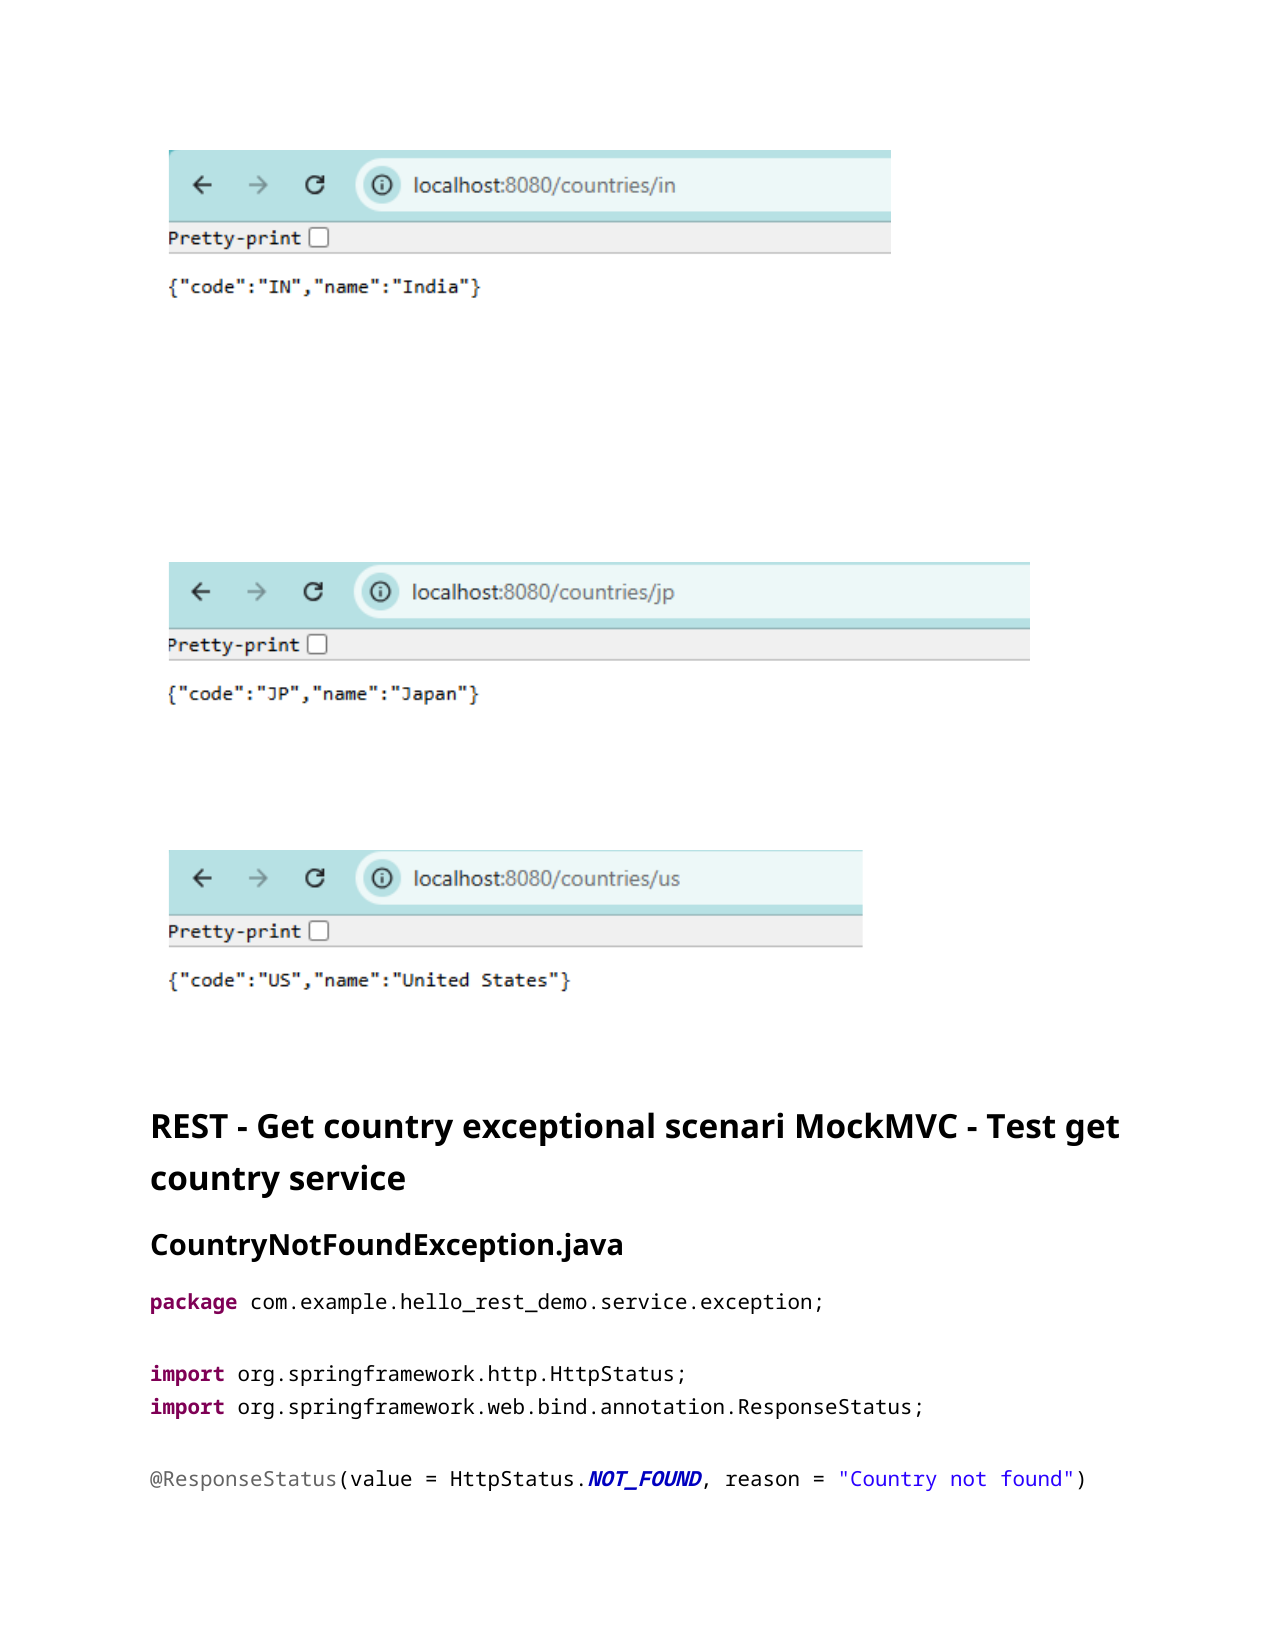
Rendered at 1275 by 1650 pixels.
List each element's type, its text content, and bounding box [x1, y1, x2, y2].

text @ResponseStatus(value = HttpStatus.NOT_FOUND, reason = "Country not found") [150, 1464, 1125, 1493]
text REST - Get country exceptional scenari MockMVC - Test get country service [150, 1102, 1125, 1200]
text package com.example.hello_rest_demo.service.exception; [150, 1287, 1125, 1315]
text import org.springframework.web.bind.annotation.ResponseStatus; [150, 1392, 1125, 1421]
text CountryNotFoundException.java [150, 1224, 1125, 1264]
text import org.springframework.http.HttpStatus; [150, 1359, 1125, 1388]
